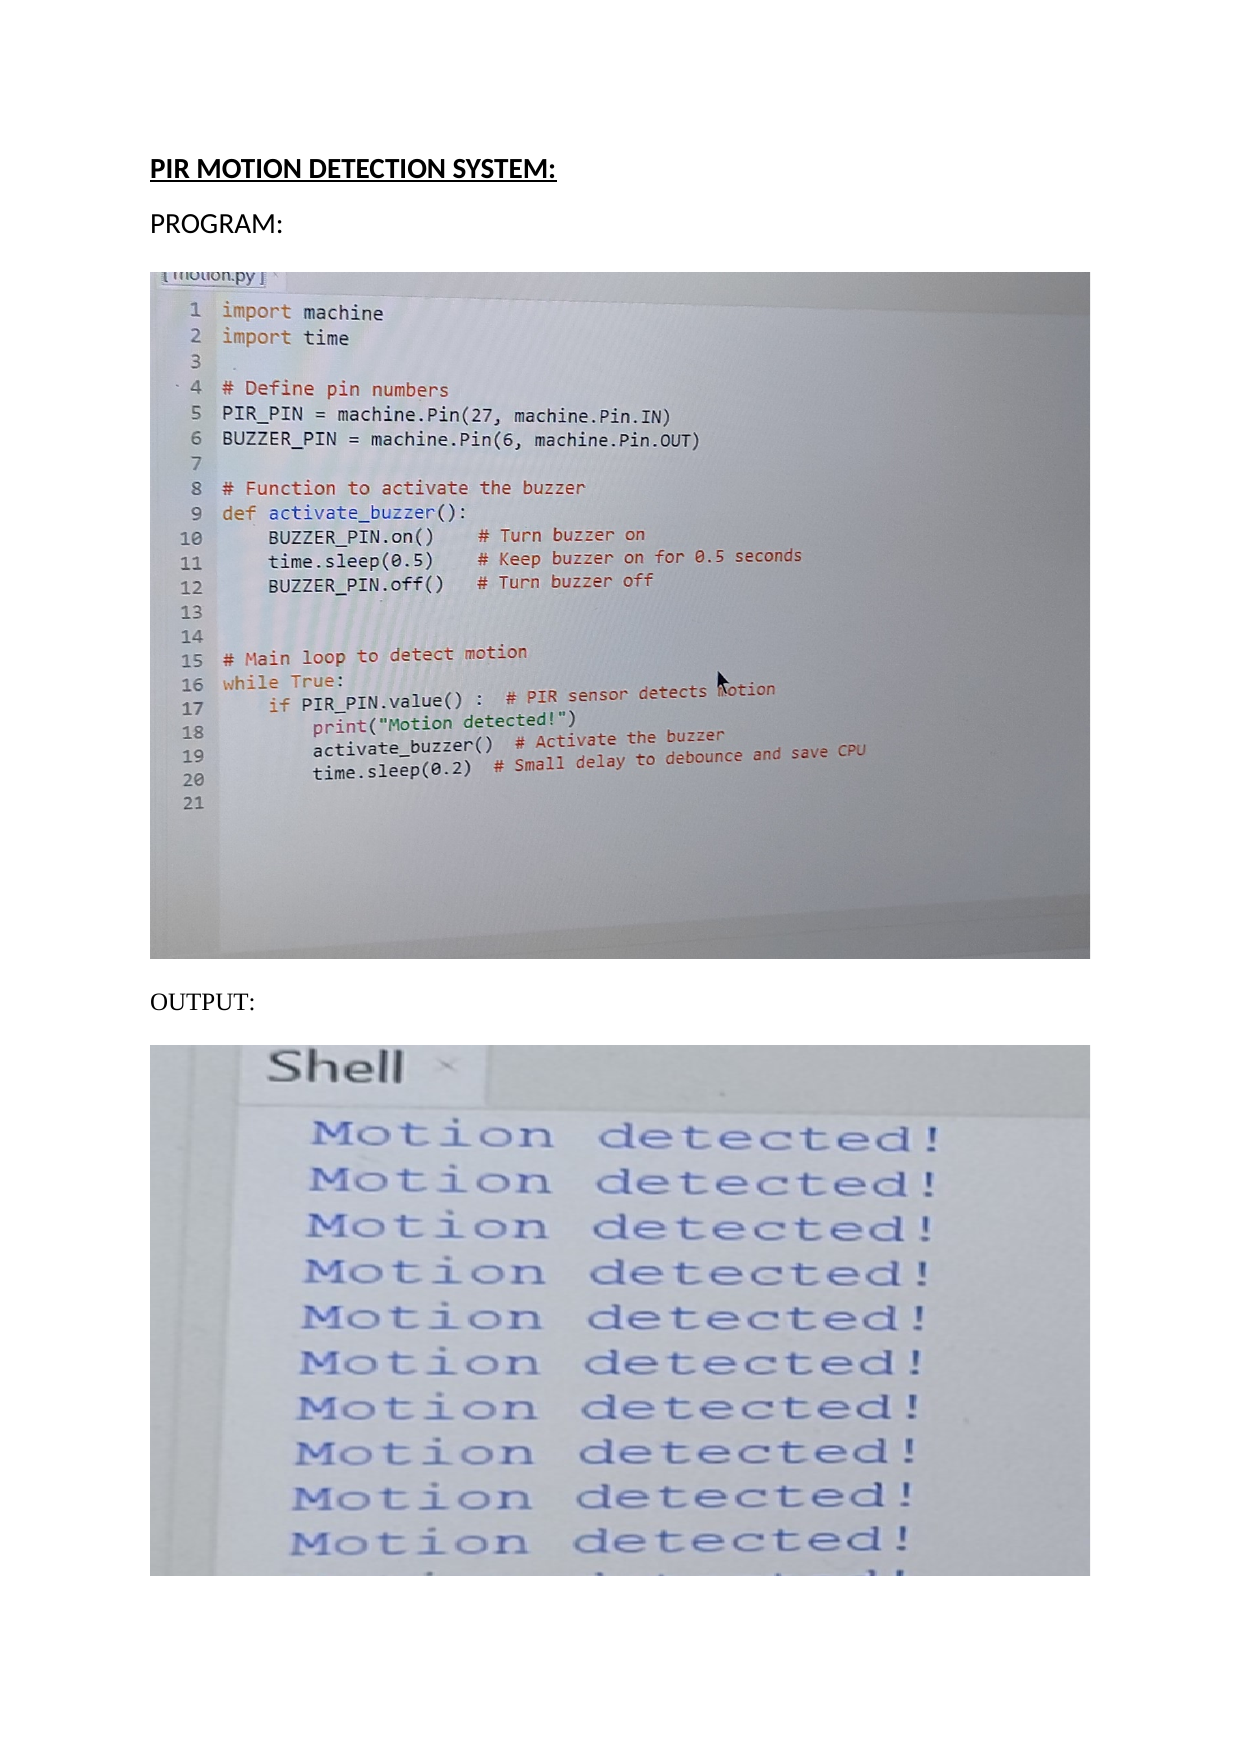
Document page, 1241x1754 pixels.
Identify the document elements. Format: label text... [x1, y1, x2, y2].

text OUTPUT: [150, 987, 1090, 1016]
picture [150, 1045, 1091, 1576]
text PROGRAM: [150, 205, 1090, 241]
text PIR MOTION DETECTION SYSTEM: [150, 150, 1090, 186]
picture [150, 272, 1091, 959]
